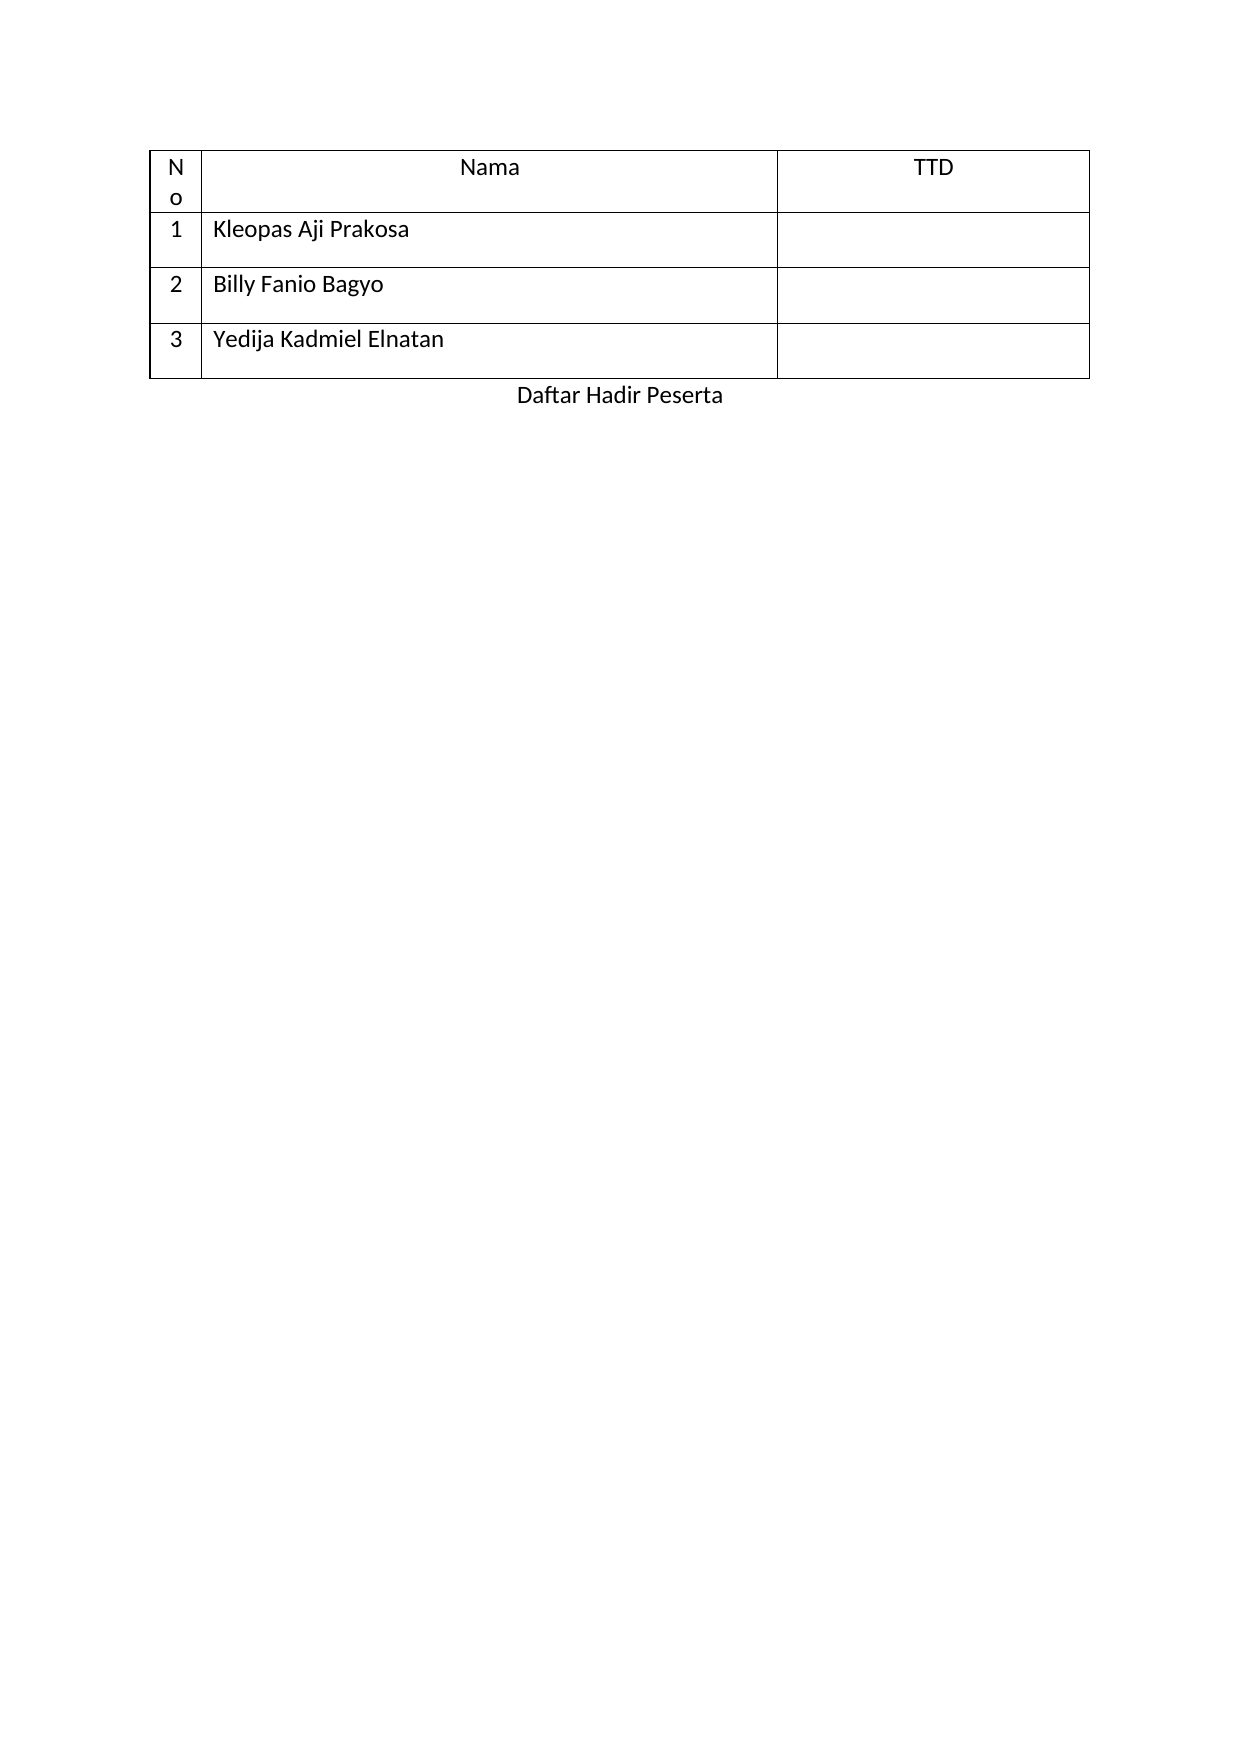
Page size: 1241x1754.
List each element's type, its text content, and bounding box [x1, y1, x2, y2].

table_cell [778, 268, 1089, 322]
table_cell [778, 213, 1089, 267]
table_header TTD [778, 151, 1089, 212]
table_cell Kleopas Aji Prakosa [202, 213, 777, 267]
table_cell [778, 324, 1089, 378]
text Daftar Hadir Peserta [150, 379, 1090, 409]
table_header No [151, 151, 201, 212]
table_cell Billy Fanio Bagyo [202, 268, 777, 322]
table_header Nama [202, 151, 777, 212]
table_cell 2 [151, 268, 201, 322]
table_cell 3 [151, 324, 201, 378]
table_cell 1 [151, 213, 201, 267]
table_cell Yedija Kadmiel Elnatan [202, 324, 777, 378]
